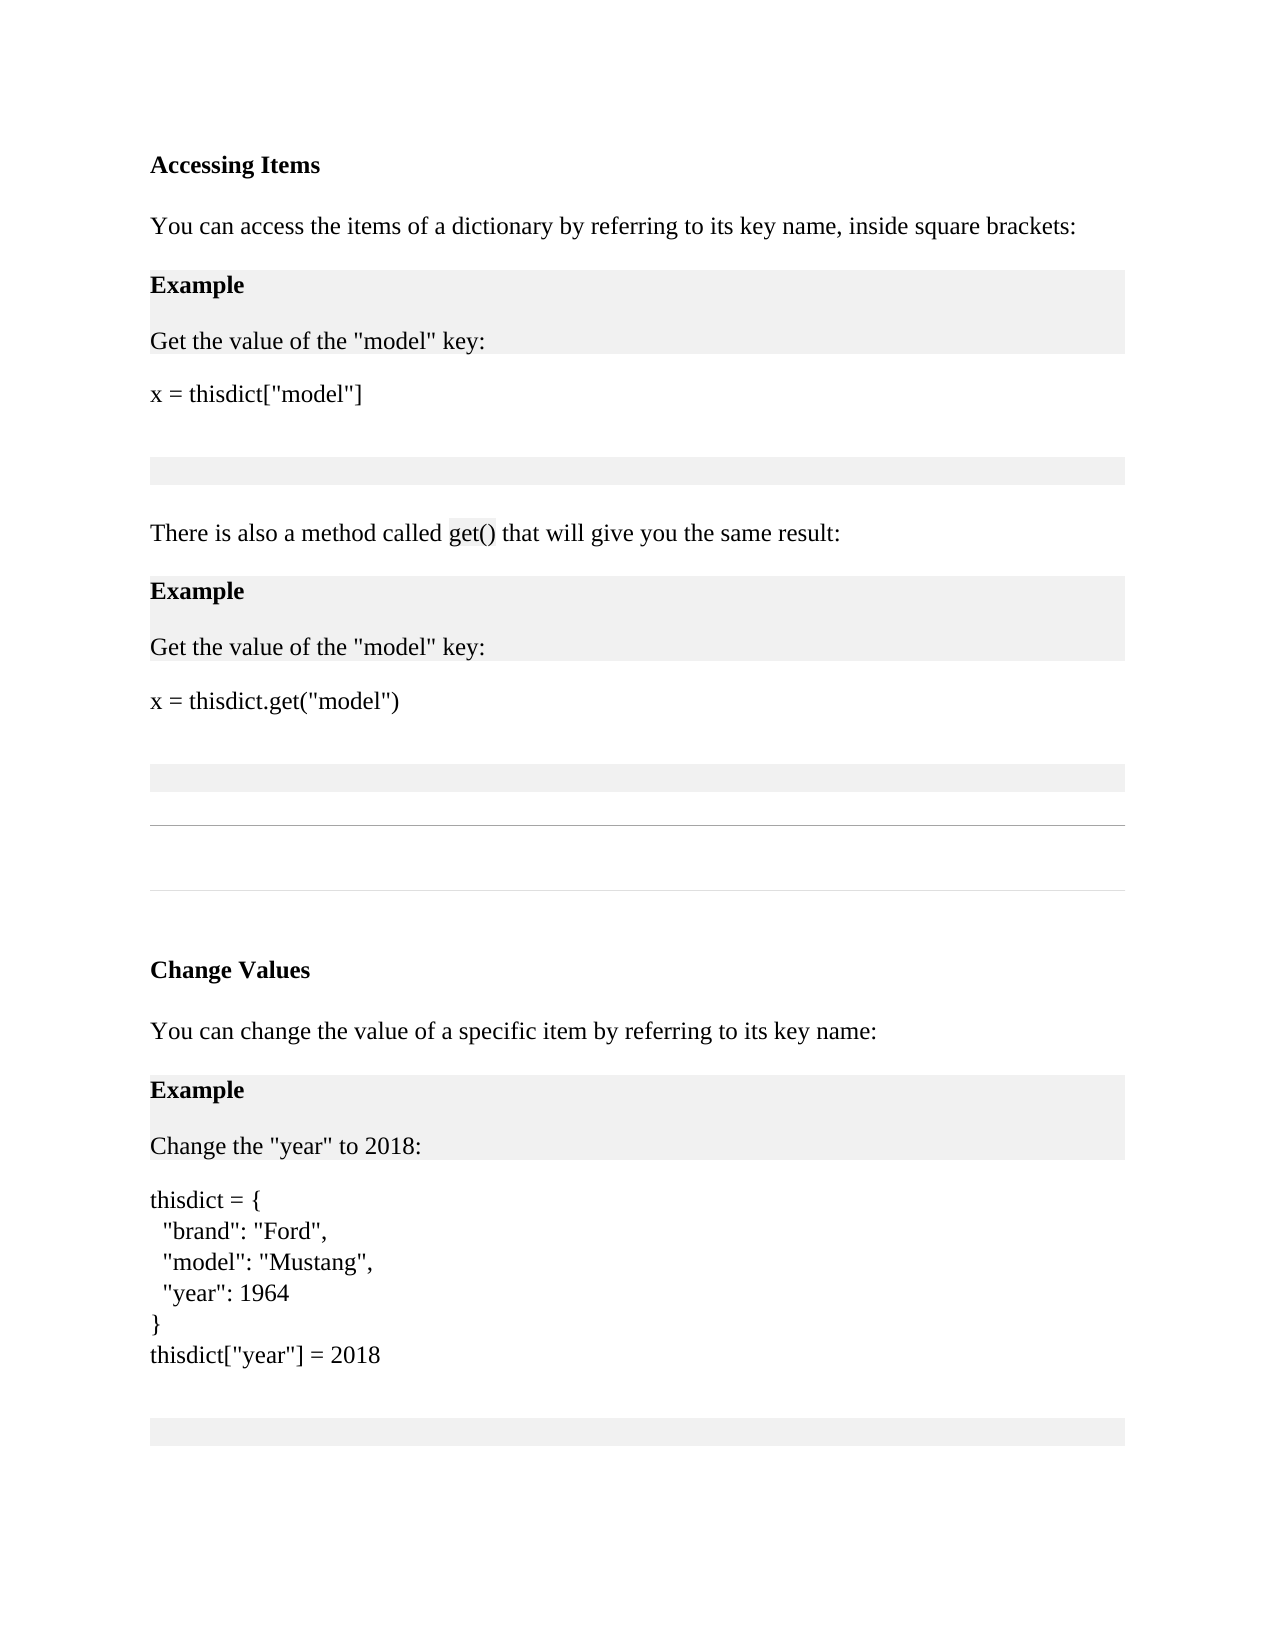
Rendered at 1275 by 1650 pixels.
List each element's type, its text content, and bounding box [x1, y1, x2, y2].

text Get the value of the "model" key: [150, 326, 1125, 354]
text You can change the value of a specific item by referring to its key name: [150, 1016, 1125, 1045]
subtitle Change Values [150, 955, 1125, 984]
subtitle Example [150, 1075, 1125, 1104]
text There is also a method called get() that will give you the same result: [496, 518, 1125, 546]
text thisdict = { "brand": "Ford", "model": "Mustang", "year": 1964 } thisdict["year"] = 2018 [150, 1185, 1125, 1399]
subtitle Accessing Items [150, 150, 1125, 179]
subtitle Example [150, 576, 1125, 605]
text x = thisdict.get("model") [150, 686, 1125, 745]
text Change the "year" to 2018: [150, 1131, 1125, 1160]
subtitle Example [150, 270, 1125, 298]
text Get the value of the "model" key: [150, 632, 1125, 661]
text You can access the items of a dictionary by referring to its key name, inside square brackets: [150, 211, 1125, 240]
text There is also a method called get() that will give you the same result: [150, 518, 449, 546]
text x = thisdict["model"] [150, 379, 1125, 438]
